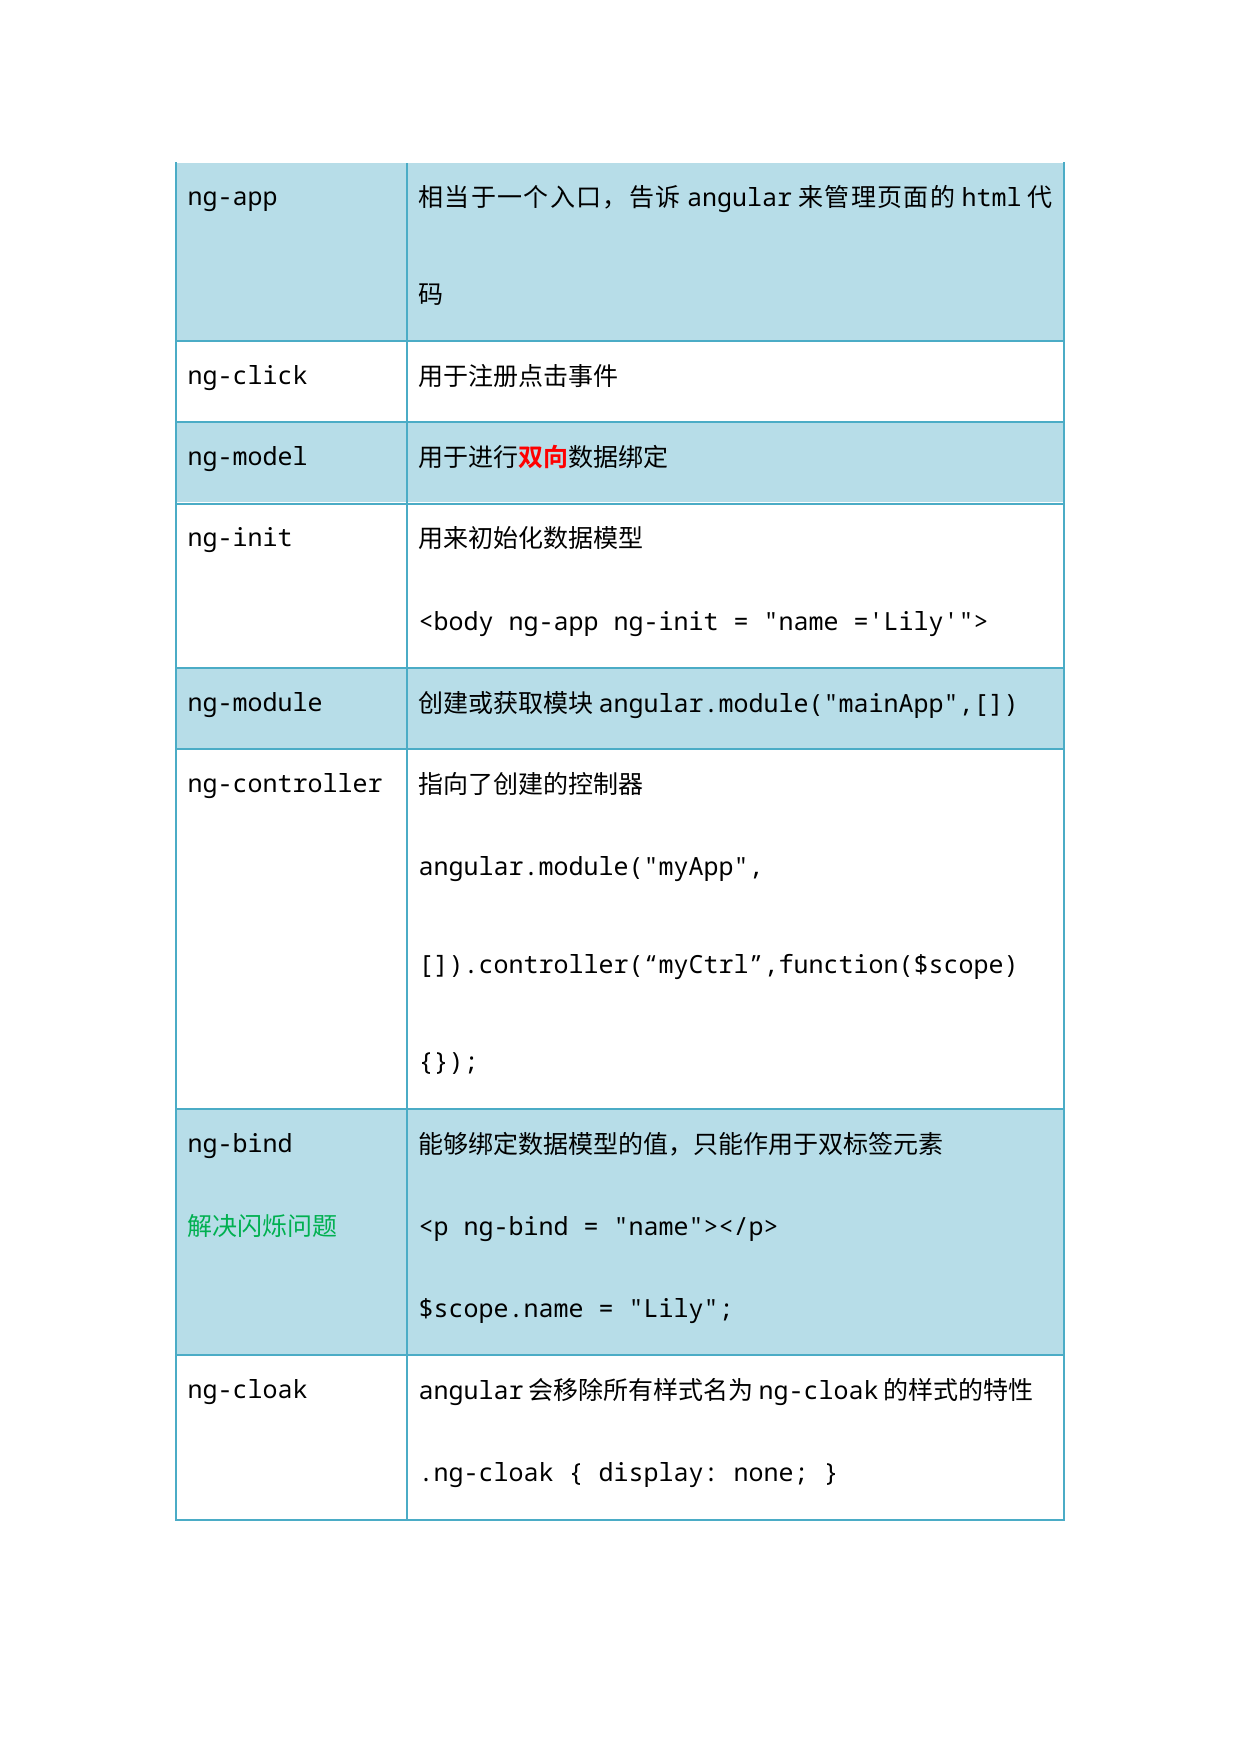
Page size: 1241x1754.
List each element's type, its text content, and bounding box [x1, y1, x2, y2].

table_cell 用于进行双向数据绑定 [408, 423, 1063, 502]
table_cell ng-cloak [177, 1356, 406, 1519]
table_cell 能够绑定数据模型的值，只能作用于双标签元素 <p ng-bind = "name"></p> $scope.name = "Lily"; [408, 1110, 1063, 1354]
table_cell ng-bind 解决闪烁问题 [177, 1110, 406, 1354]
table_cell ng-click [177, 342, 406, 421]
table_cell ng-model [177, 423, 406, 502]
table_cell ng-controller [177, 750, 406, 1108]
table_cell 创建或获取模块angular.module("mainApp",[]) [408, 669, 1063, 748]
table_cell ng-app [177, 163, 406, 340]
table_cell ng-init [177, 505, 406, 667]
table_cell 用来初始化数据模型 <body ng-app ng-init = "name ='Lily'"> [408, 505, 1063, 667]
table_cell 相当于一个入口，告诉angular来管理页面的html代码 [408, 163, 1063, 340]
table_cell 用于注册点击事件 [408, 342, 1063, 421]
table_cell ng-module [177, 669, 406, 748]
table_cell 指向了创建的控制器 angular.module("myApp",[]).controller(“myCtrl”,function($scope){}); [408, 750, 1063, 1108]
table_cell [408, 1356, 1063, 1519]
